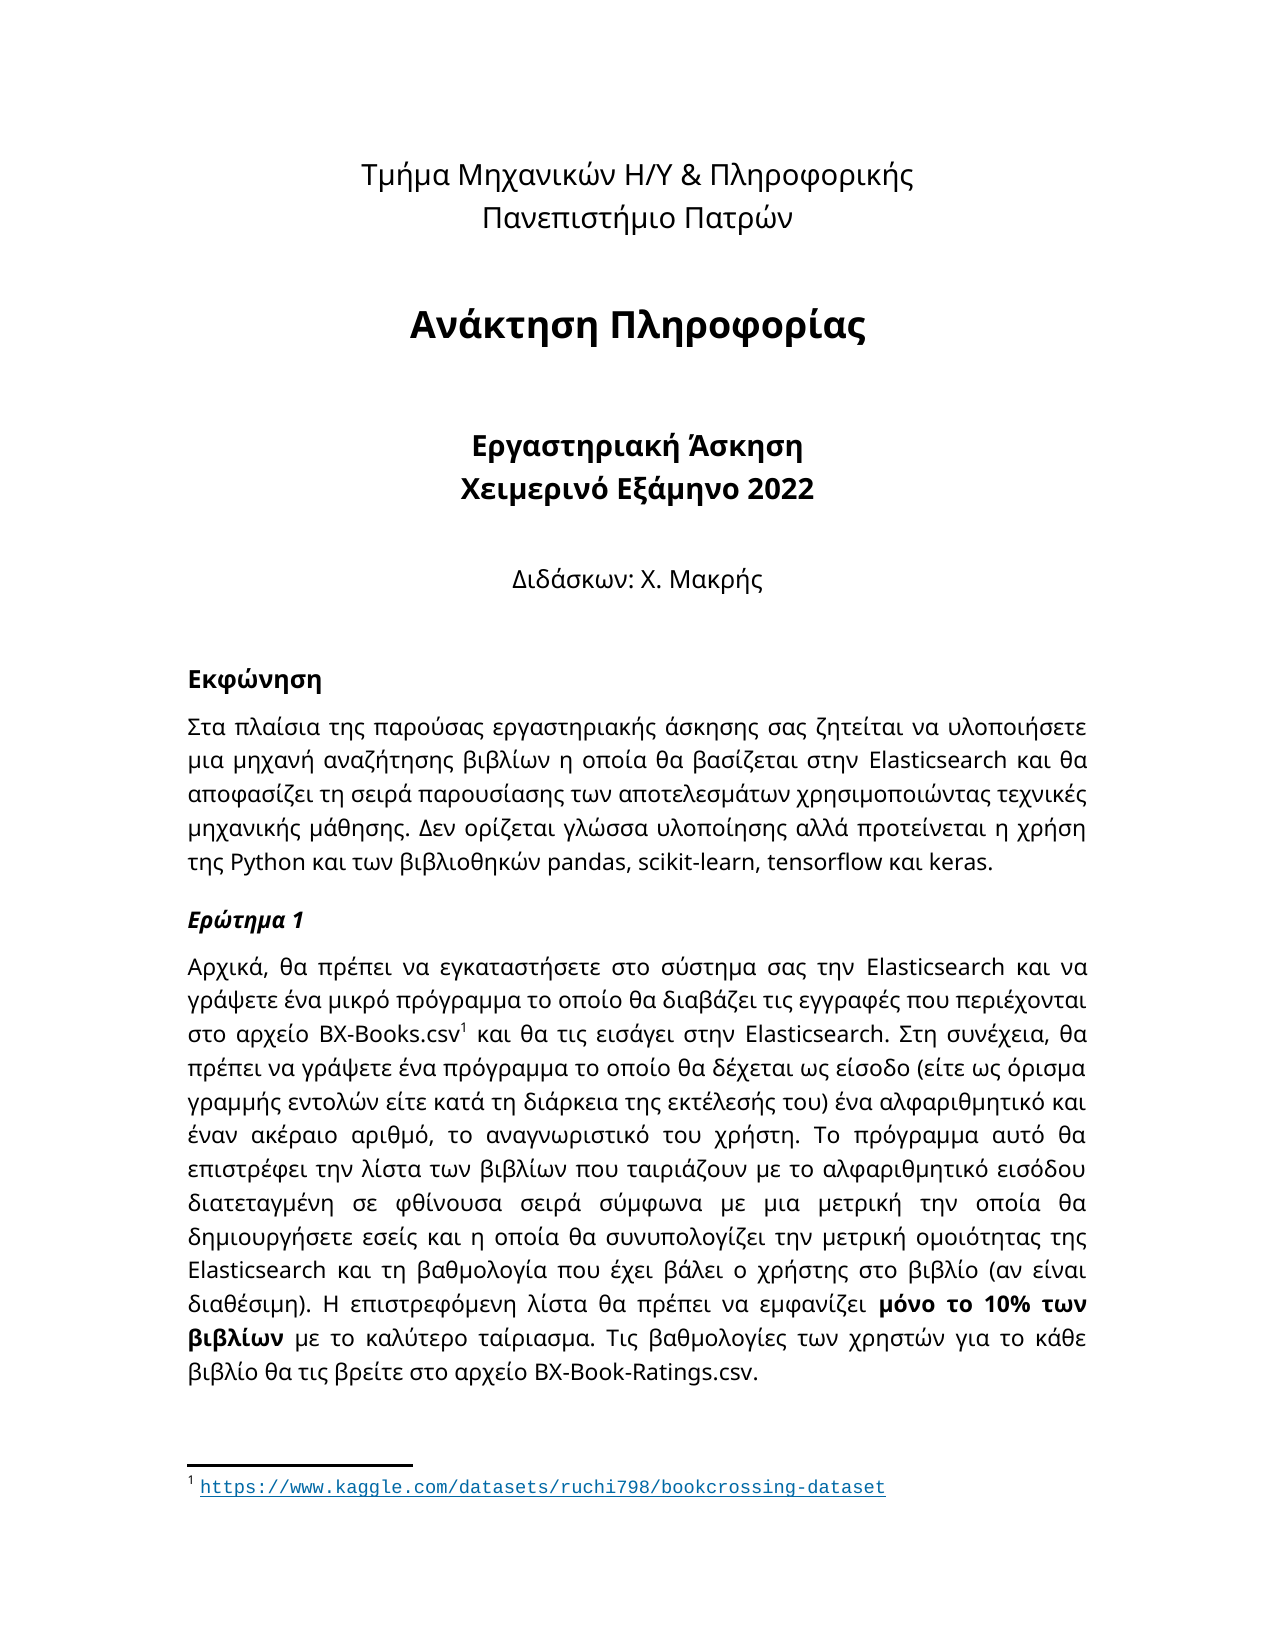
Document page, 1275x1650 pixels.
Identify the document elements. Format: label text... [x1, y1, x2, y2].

subtitle Ανάκτηση Πληροφορίας [187, 298, 1087, 349]
subtitle Τμήμα Μηχανικών Η/Υ & Πληροφορικής Πανεπιστήμιο Πατρών [187, 154, 1087, 237]
subtitle Εκφώνηση [187, 661, 1087, 695]
subtitle Διδάσκων: Χ. Μακρής [187, 562, 1087, 596]
subtitle Εργαστηριακή Άσκηση Χειμερινό Εξάμηνο 2022 [187, 426, 1087, 508]
text Αρχικά, θα πρέπει να εγκαταστήσετε στο σύστημα σας την Elasticsearch και να γράψετε ένα μικρό πρόγραμμα το οποίο θα διαβάζει τις εγγραφές που περιέχονται στο αρχείο BX-Books.csv και θα τις εισάγει στην Elasticsearch. Στη συνέχεια, θα πρέπει να γράψετε ένα πρόγραμμα το οποίο θα δέχεται ως είσοδο (είτε ως όρισμα γραμμής εντολών είτε κατά τη διάρκεια της εκτέλεσής του) ένα αλφαριθμητικό και έναν ακέραιο αριθμό, το αναγνωριστικό του χρήστη. Το πρόγραμμα αυτό θα επιστρέφει την λίστα των βιβλίων που ταιριάζουν με το αλφαριθμητικό εισόδου διατεταγμένη σε φθίνουσα σειρά σύμφωνα με μια μετρική την οποία θα δημιουργήσετε εσείς και η οποία θα συνυπολογίζει την μετρική ομοιότητας της Elasticsearch και τη βαθμολογία που έχει βάλει ο χρήστης στο βιβλίο (αν είναι διαθέσιμη). Η επιστρεφόμενη λίστα θα πρέπει να εμφανίζει μόνο το 10% των βιβλίων με το καλύτερο ταίριασμα. Τις βαθμολογίες των χρηστών για το κάθε βιβλίο θα τις βρείτε στο αρχείο BX-Book-Ratings.csv. [187, 951, 1087, 1387]
subtitle Ερώτημα 1 [187, 904, 1087, 936]
text Στα πλαίσια της παρούσας εργαστηριακής άσκησης σας ζητείται να υλοποιήσετε μια μηχανή αναζήτησης βιβλίων η οποία θα βασίζεται στην Elasticsearch και θα αποφασίζει τη σειρά παρουσίασης των αποτελεσμάτων χρησιμοποιώντας τεχνικές μηχανικής μάθησης. Δεν ορίζεται γλώσσα υλοποίησης αλλά προτείνεται η χρήση της Python και των βιβλιοθηκών pandas, scikit-learn, tensorflow και keras. [187, 711, 1087, 877]
